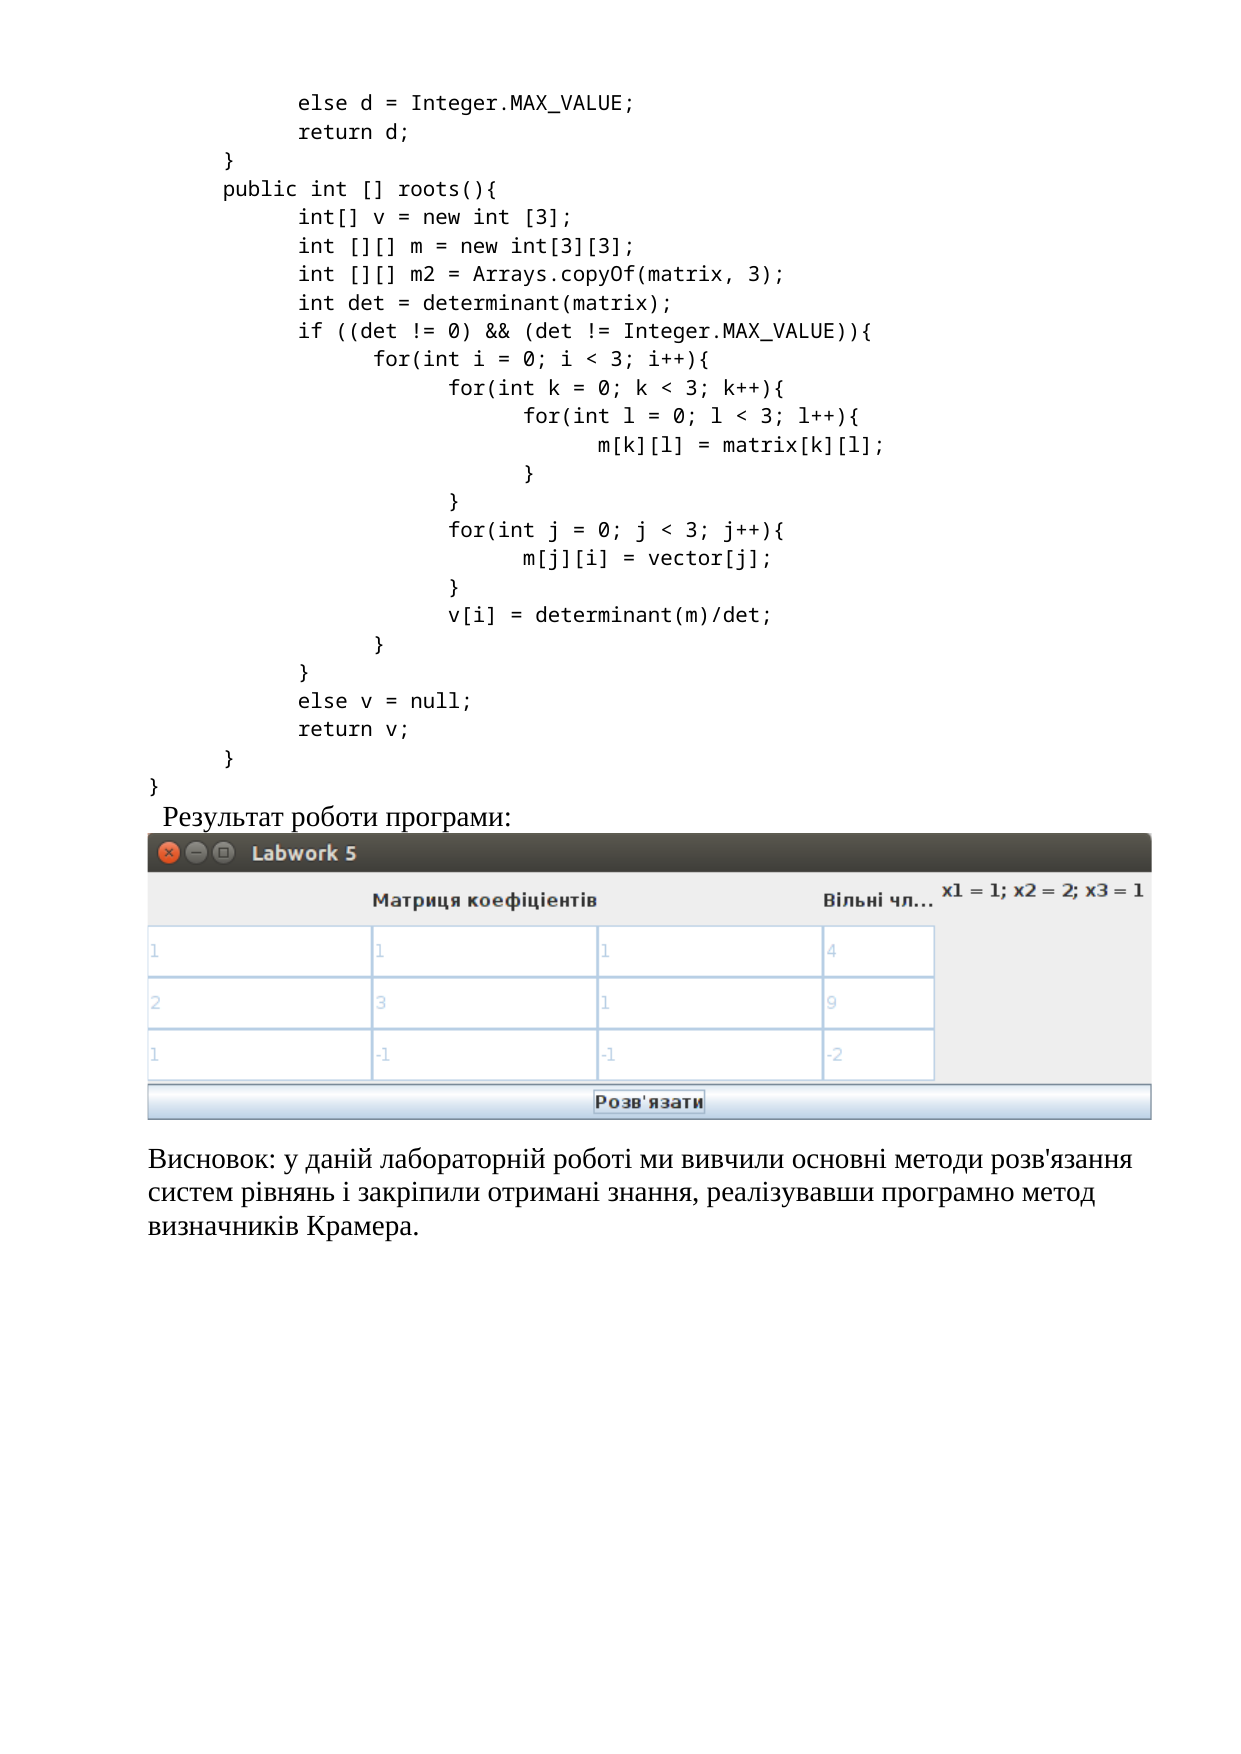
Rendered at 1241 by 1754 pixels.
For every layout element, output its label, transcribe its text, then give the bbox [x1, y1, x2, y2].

text int [][] m2 = Arrays.copyOf(matrix, 3); [148, 259, 1152, 288]
text int det = determinant(matrix); [148, 288, 1152, 316]
text } [148, 657, 1152, 686]
text else d = Integer.MAX_VALUE; [148, 88, 1152, 117]
text } [148, 572, 1152, 600]
text return d; [148, 117, 1152, 145]
text for(int j = 0; j < 3; j++){ [148, 515, 1152, 543]
text public int [] roots(){ [148, 174, 1152, 202]
text for(int k = 0; k < 3; k++){ [148, 373, 1152, 401]
text if ((det != 0) && (det != Integer.MAX_VALUE)){ [148, 316, 1152, 344]
text } [148, 743, 1152, 771]
picture [147, 833, 1152, 1120]
text } [148, 629, 1152, 657]
text Висновок: у даній лабораторній роботі ми вивчили основні методи розв'язання систем рівнянь і закріпили отримані знання, реалізувавши програмно метод визначників Крамера. [148, 1120, 1152, 1241]
text int[] v = new int [3]; [148, 202, 1152, 231]
text return v; [148, 714, 1152, 743]
text } [148, 771, 1152, 799]
text } [148, 487, 1152, 515]
text int [][] m = new int[3][3]; [148, 231, 1152, 259]
text m[j][i] = vector[j]; [148, 543, 1152, 572]
text } [148, 458, 1152, 487]
text else v = null; [148, 686, 1152, 714]
text Результат роботи програми: [148, 799, 1152, 833]
text } [148, 145, 1152, 174]
text v[i] = determinant(m)/det; [148, 600, 1152, 629]
text m[k][l] = matrix[k][l]; [148, 430, 1152, 458]
text for(int l = 0; l < 3; l++){ [148, 401, 1152, 430]
text for(int i = 0; i < 3; i++){ [148, 344, 1152, 373]
